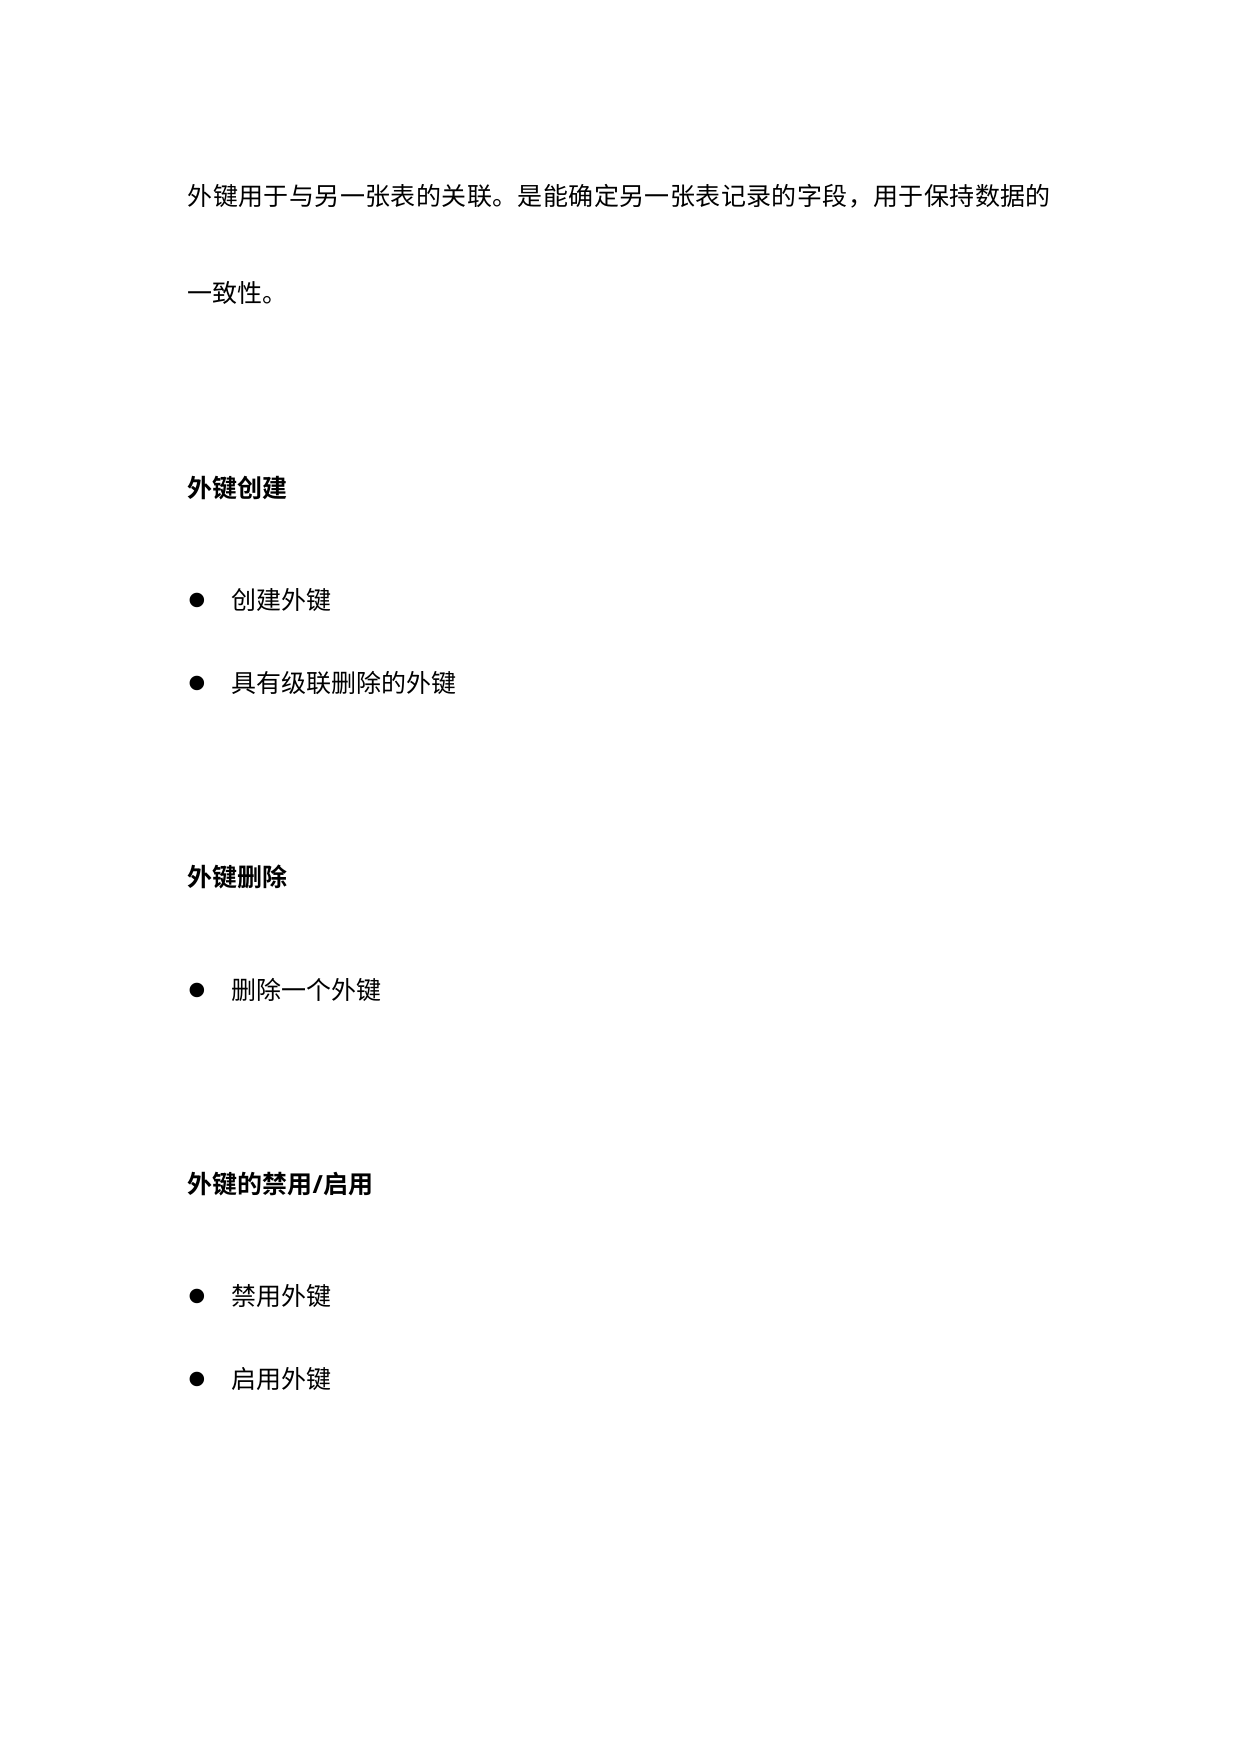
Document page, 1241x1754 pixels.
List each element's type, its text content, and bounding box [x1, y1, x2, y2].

list 启用外键 [187, 1345, 1053, 1410]
list 删除一个外键 [187, 956, 1053, 1021]
list 创建外键 [187, 566, 1053, 631]
text 外键用于与另一张表的关联。是能确定另一张表记录的字段，用于保持数据的一致性。 [187, 162, 1053, 324]
list 禁用外键 [187, 1262, 1053, 1327]
list 具有级联删除的外键 [187, 649, 1053, 714]
subtitle 外键创建 [187, 454, 1053, 519]
subtitle 外键的禁用/启用 [187, 1150, 1053, 1215]
subtitle 外键删除 [187, 843, 1053, 908]
